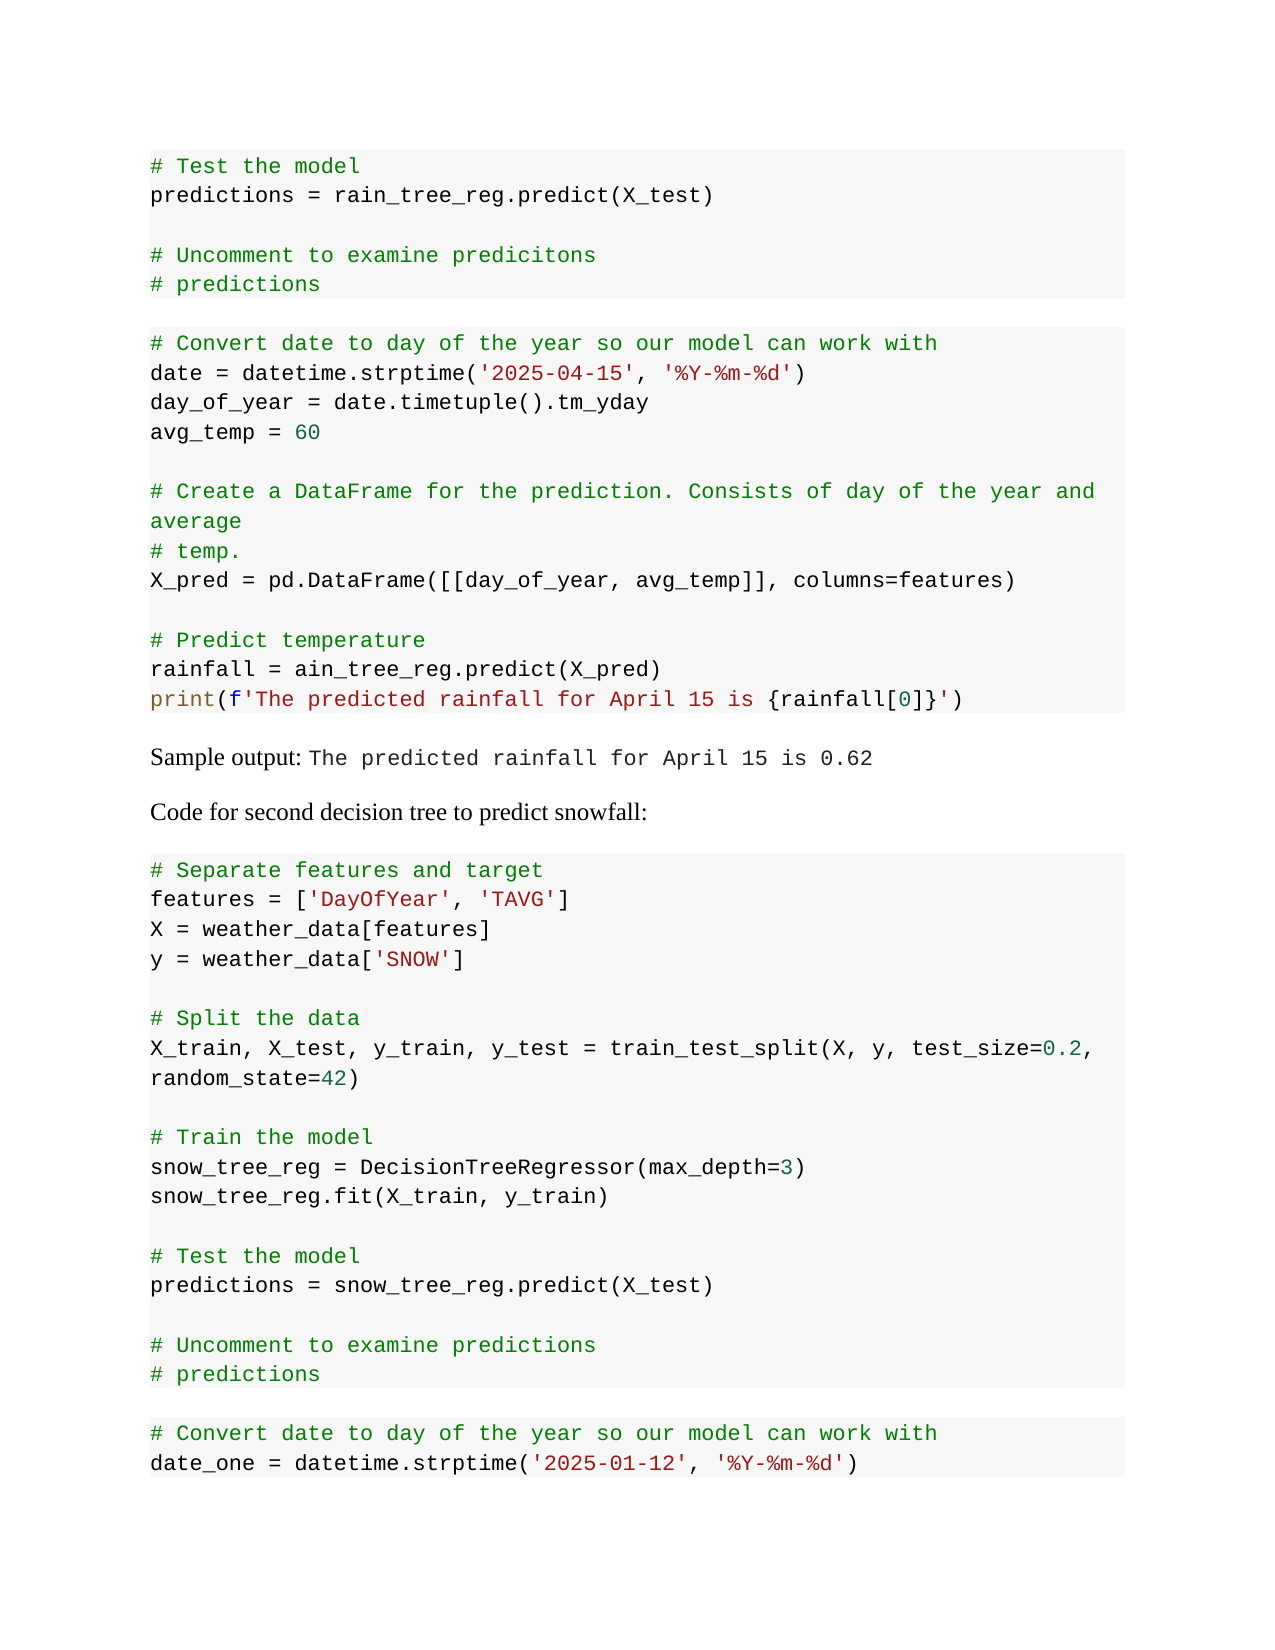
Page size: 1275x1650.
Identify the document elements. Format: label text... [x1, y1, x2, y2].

text avg_temp = 60 [150, 416, 1125, 446]
text predictions = rain_tree_reg.predict(X_test) [150, 180, 1125, 209]
text # Uncomment to examine predicitons [150, 239, 1125, 269]
text X_pred = pd.DataFrame([[day_of_year, avg_temp]], columns=features) [150, 565, 1125, 594]
text Sample output: The predicted rainfall for April 15 is 0.62 [150, 742, 1125, 772]
text predictions = snow_tree_reg.predict(X_test) [150, 1270, 1125, 1299]
text # Convert date to day of the year so our model can work with [150, 327, 1125, 357]
text print(f'The predicted rainfall for April 15 is {rainfall[0]}') [150, 683, 1125, 713]
text # predictions [150, 1359, 1125, 1388]
text # Test the model [150, 150, 1125, 180]
text # Test the model [150, 1240, 1125, 1270]
text features = ['DayOfYear', 'TAVG'] [150, 884, 1125, 913]
text # predictions [150, 269, 1125, 298]
text y = weather_data['SNOW'] [150, 943, 1125, 973]
text # Predict temperature [150, 624, 1125, 654]
text X = weather_data[features] [150, 913, 1125, 943]
text # Split the data [150, 1002, 1125, 1032]
text # Create a DataFrame for the prediction. Consists of day of the year and average [150, 476, 1125, 535]
text date = datetime.strptime('2025-04-15', '%Y-%m-%d') [150, 357, 1125, 387]
text X_train, X_test, y_train, y_test = train_test_split(X, y, test_size=0.2, random_state=42) [150, 1032, 1125, 1092]
text date_one = datetime.strptime('2025-01-12', '%Y-%m-%d') [150, 1447, 1125, 1477]
text day_of_year = date.timetuple().tm_yday [150, 387, 1125, 416]
text snow_tree_reg.fit(X_train, y_train) [150, 1181, 1125, 1210]
text # Convert date to day of the year so our model can work with [150, 1417, 1125, 1447]
text rainfall = ain_tree_reg.predict(X_pred) [150, 654, 1125, 683]
text # Uncomment to examine predictions [150, 1329, 1125, 1359]
text # Separate features and target [150, 854, 1125, 884]
text Code for second decision tree to predict snowfall: [150, 797, 1125, 825]
text # Train the model [150, 1121, 1125, 1151]
text # temp. [150, 535, 1125, 565]
text snow_tree_reg = DecisionTreeRegressor(max_depth=3) [150, 1151, 1125, 1181]
